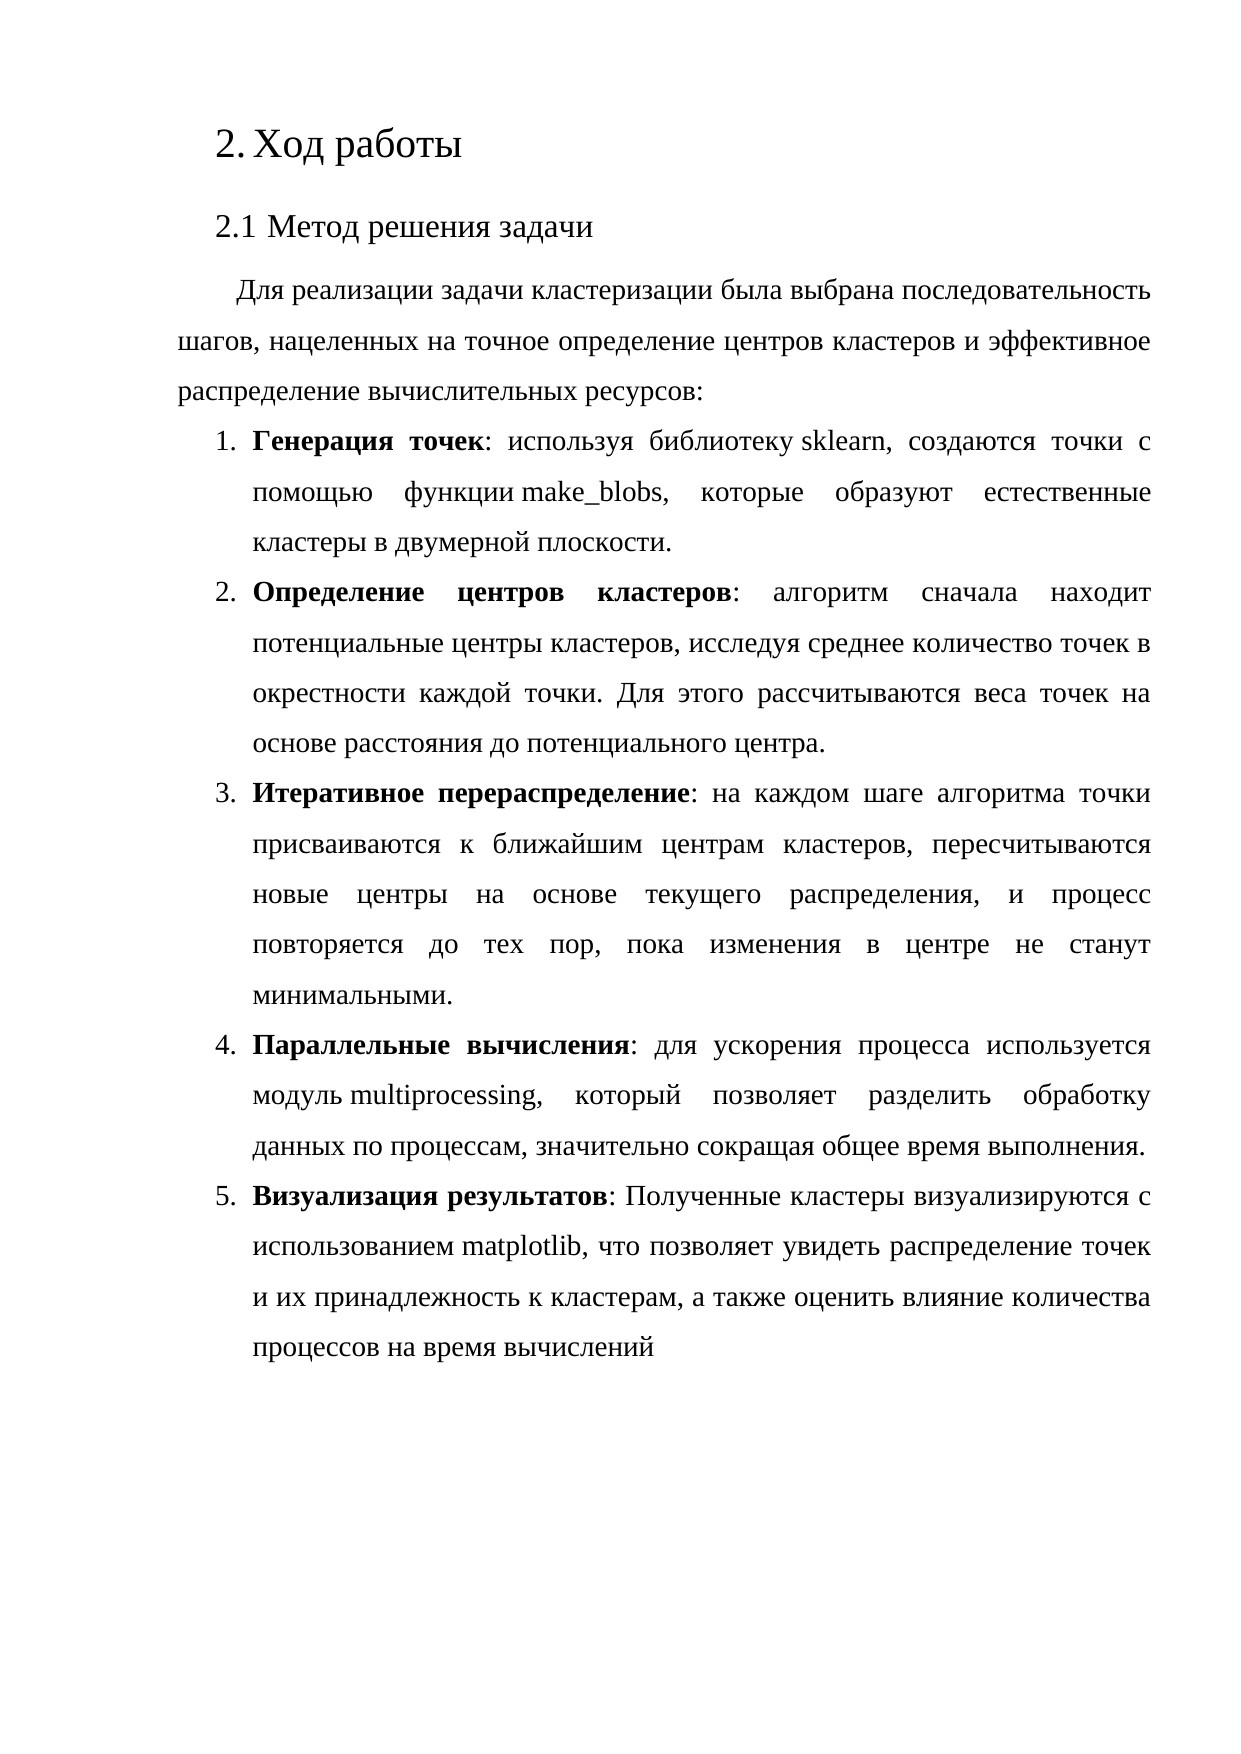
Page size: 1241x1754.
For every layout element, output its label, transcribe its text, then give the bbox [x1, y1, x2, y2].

text Для реализации задачи кластеризации была выбрана последовательность шагов, нацеленных на точное определение центров кластеров и эффективное распределение вычислительных ресурсов: [177, 272, 1152, 407]
subtitle Метод решения задачи [215, 207, 1152, 245]
subtitle Ход работы [215, 118, 1152, 166]
list Итеративное перераспределение: на каждом шаге алгоритма точки присваиваются к ближайшим центрам кластеров, пересчитываются новые центры на основе текущего распределения, и процесс повторяется до тех пор, пока изменения в центре не станут минимальными. [215, 776, 1152, 1010]
list Определение центров кластеров: алгоритм сначала находит потенциальные центры кластеров, исследуя среднее количество точек в окрестности каждой точки. Для этого рассчитываются веса точек на основе расстояния до потенциального центра. [215, 574, 1152, 759]
list Визуализация результатов: Полученные кластеры визуализируются с использованием matplotlib, что позволяет увидеть распределение точек и их принадлежность к кластерам, а также оценить влияние количества процессов на время вычислений [215, 1178, 1152, 1363]
list Генерация точек: используя библиотеку sklearn, создаются точки с помощью функции make_blobs, которые образуют естественные кластеры в двумерной плоскости. [215, 423, 1152, 558]
list Параллельные вычисления: для ускорения процесса используется модуль multiprocessing, который позволяет разделить обработку данных по процессам, значительно сокращая общее время выполнения. [215, 1027, 1152, 1161]
